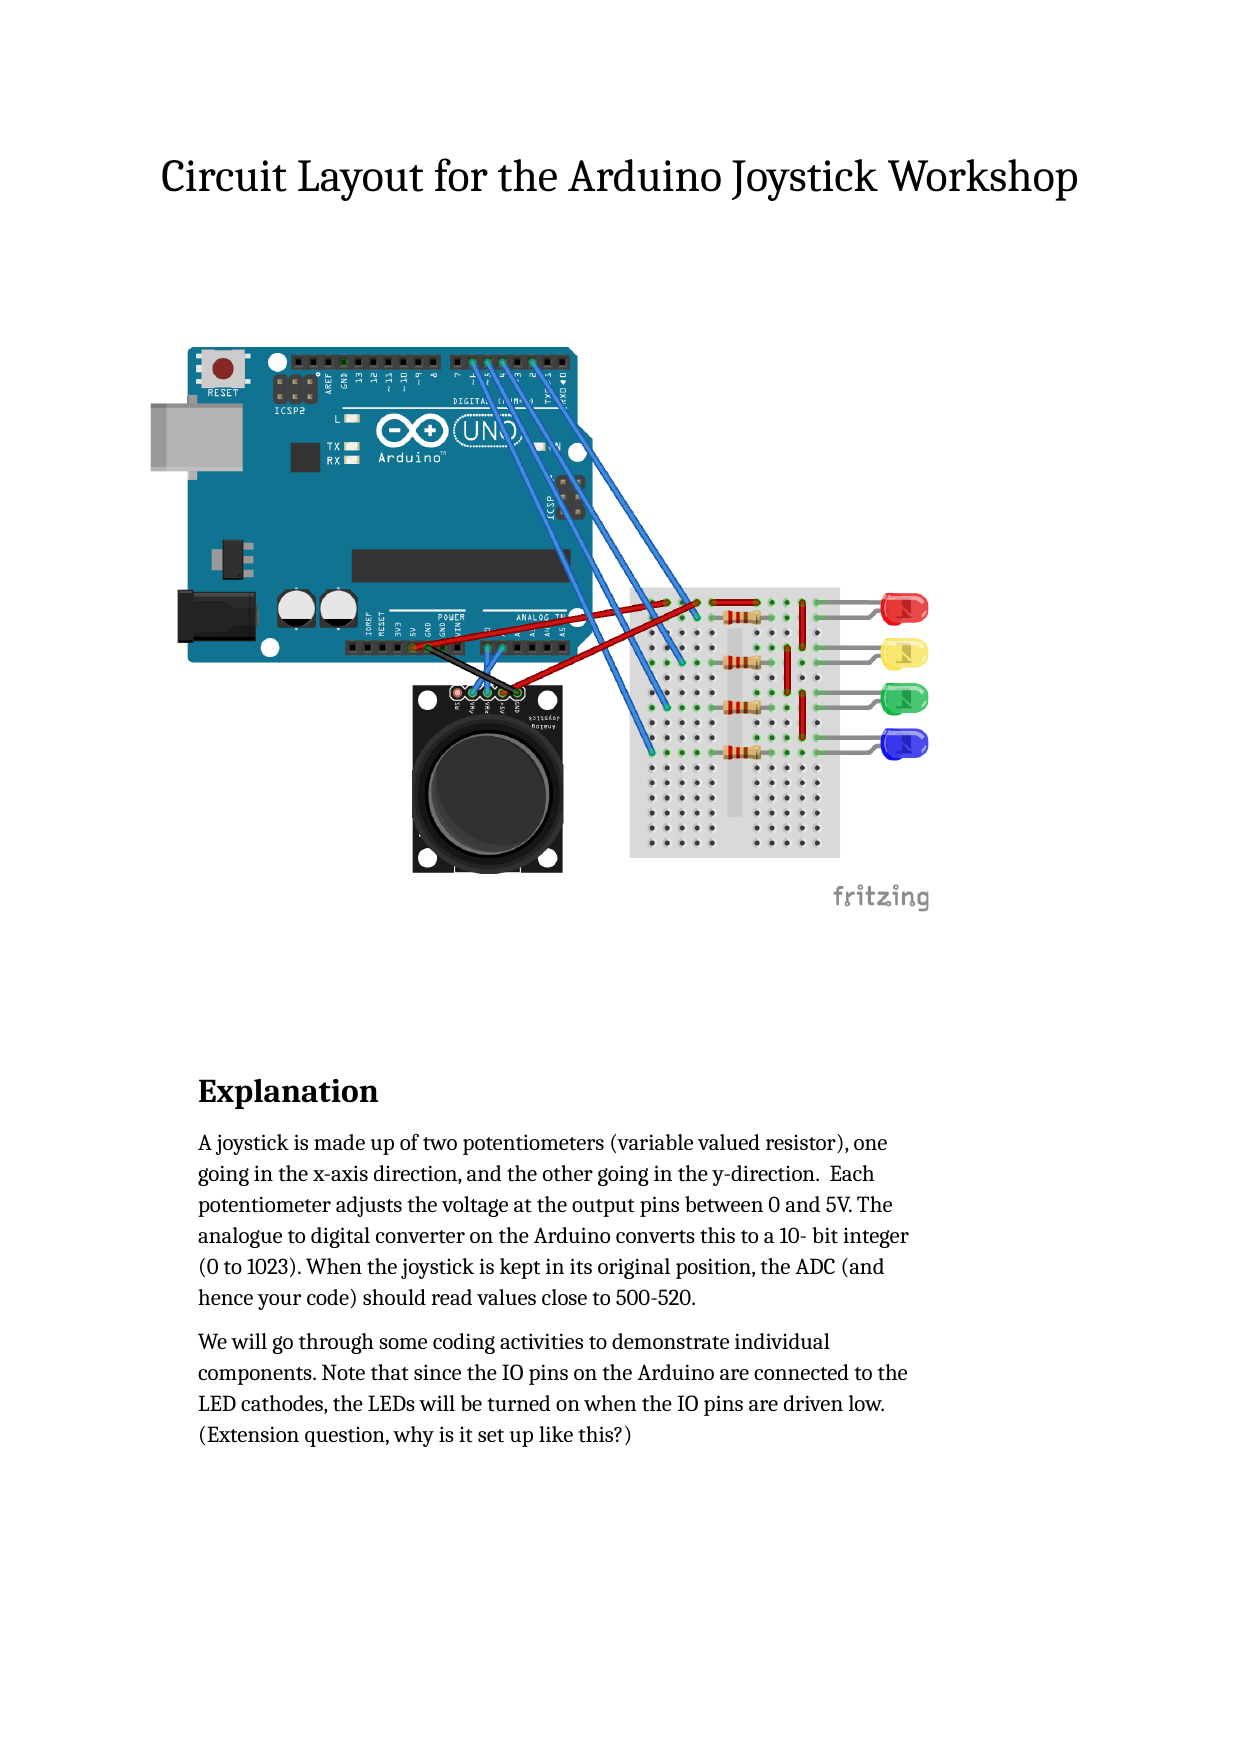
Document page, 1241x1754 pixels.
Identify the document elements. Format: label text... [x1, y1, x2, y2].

text Circuit Layout for the Arduino Joystick Workshop [150, 150, 1090, 203]
picture [150, 347, 929, 912]
